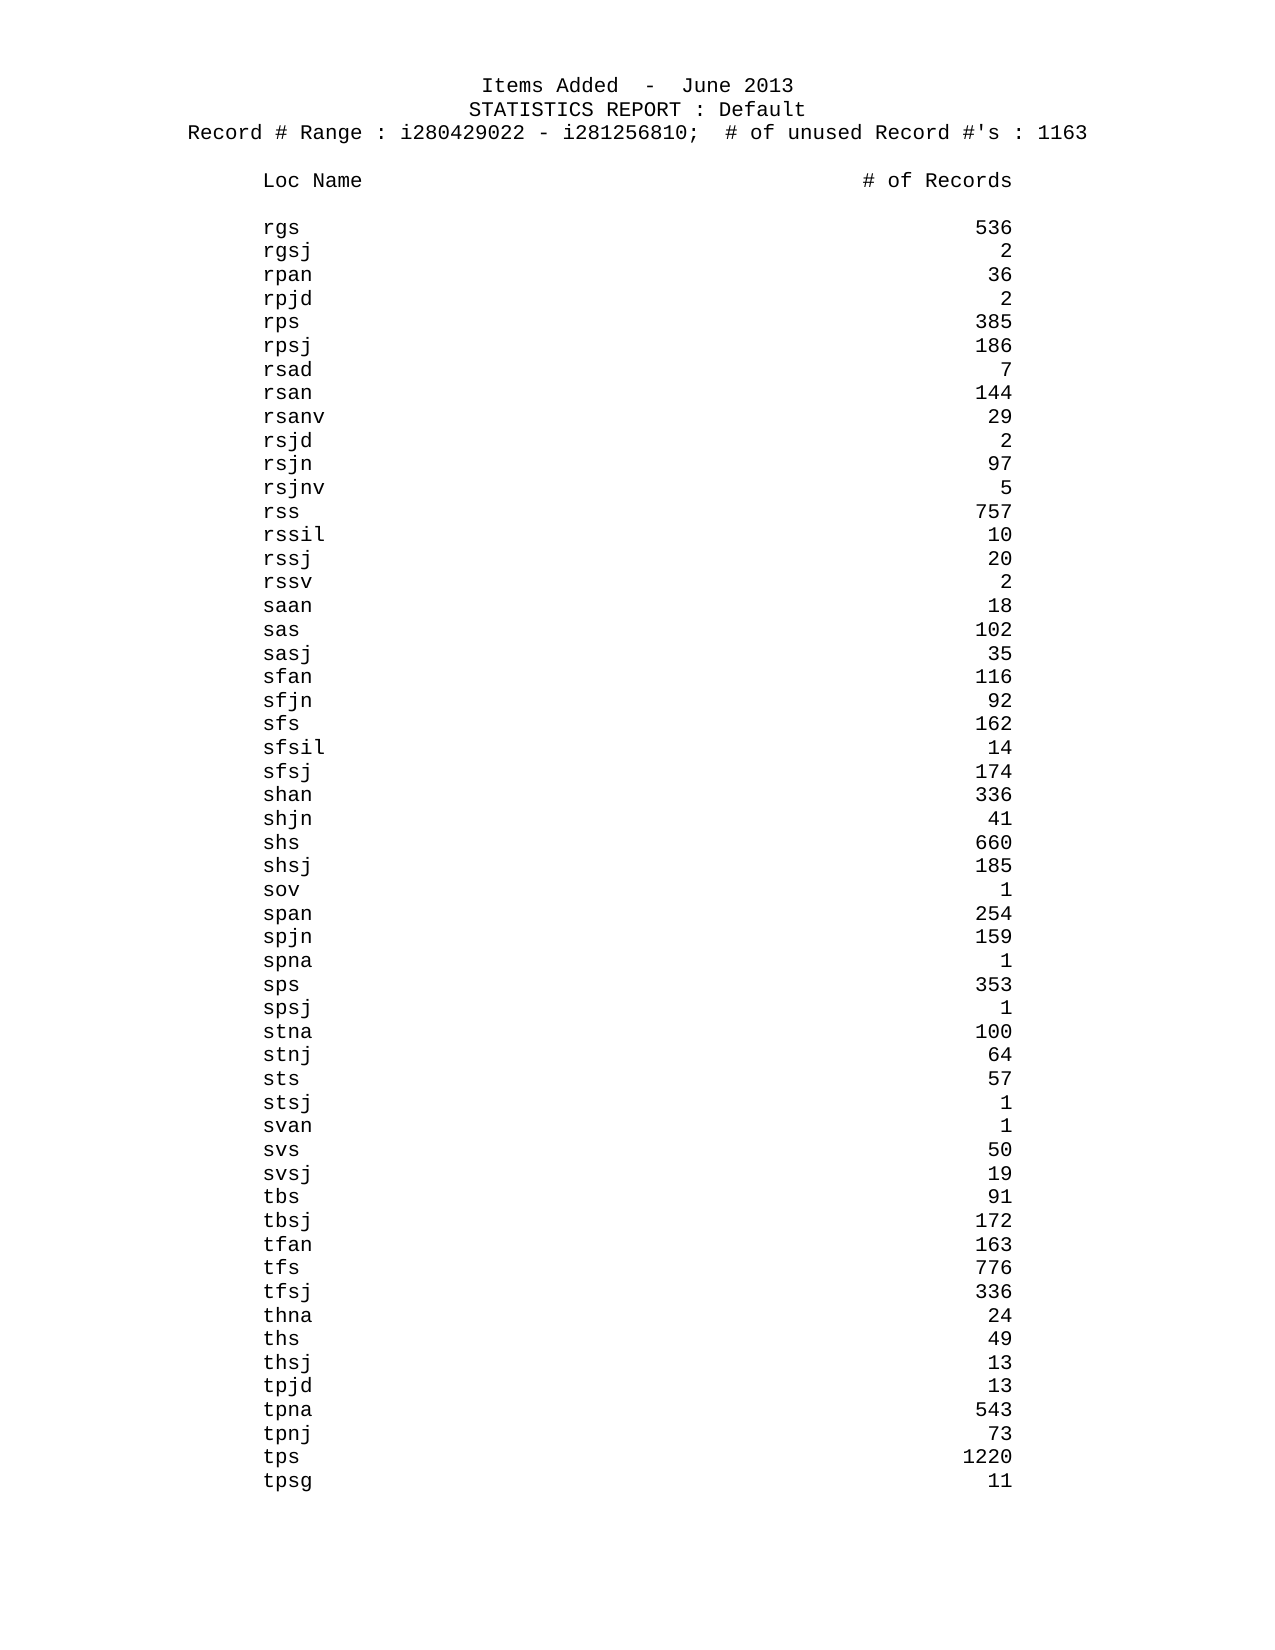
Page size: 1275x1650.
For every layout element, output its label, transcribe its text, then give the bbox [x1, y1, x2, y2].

text rgsj 2 [75, 241, 1200, 264]
text spna 1 [75, 950, 1200, 973]
text sts 57 [75, 1068, 1200, 1092]
text stnj 64 [75, 1044, 1200, 1068]
text span 254 [75, 903, 1200, 926]
text tbsj 172 [75, 1210, 1200, 1234]
text rps 385 [75, 311, 1200, 335]
text Record # Range : i280429022 - i281256810; # of unused Record #'s : 1163 [75, 122, 1200, 146]
text sfjn 92 [75, 690, 1200, 713]
text tpna 543 [75, 1399, 1200, 1423]
text tfs 776 [75, 1257, 1200, 1281]
text Loc Name # of Records [75, 169, 1200, 193]
text sfan 116 [75, 666, 1200, 690]
text tbs 91 [75, 1186, 1200, 1210]
text rss 757 [75, 501, 1200, 524]
text shan 336 [75, 784, 1200, 808]
text rsan 144 [75, 382, 1200, 406]
text Items Added - June 2013 [75, 75, 1200, 99]
text thsj 13 [75, 1352, 1200, 1376]
text tpnj 73 [75, 1423, 1200, 1446]
text sas 102 [75, 619, 1200, 642]
text tps 1220 [75, 1446, 1200, 1470]
text svs 50 [75, 1139, 1200, 1163]
text STATISTICS REPORT : Default [75, 99, 1200, 122]
text rpsj 186 [75, 335, 1200, 359]
text spsj 1 [75, 997, 1200, 1021]
text rsjnv 5 [75, 477, 1200, 501]
text tpsg 11 [75, 1470, 1200, 1494]
text rsanv 29 [75, 406, 1200, 430]
text sfsil 14 [75, 737, 1200, 761]
text spjn 159 [75, 926, 1200, 950]
text sov 1 [75, 879, 1200, 903]
text tfsj 336 [75, 1281, 1200, 1304]
text tpjd 13 [75, 1376, 1200, 1399]
text stna 100 [75, 1021, 1200, 1044]
text shjn 41 [75, 808, 1200, 832]
text ths 49 [75, 1328, 1200, 1352]
text rpan 36 [75, 264, 1200, 288]
text tfan 163 [75, 1234, 1200, 1257]
text rssil 10 [75, 524, 1200, 548]
text sasj 35 [75, 642, 1200, 666]
text rpjd 2 [75, 288, 1200, 311]
text sps 353 [75, 973, 1200, 997]
text saan 18 [75, 595, 1200, 619]
text svan 1 [75, 1115, 1200, 1139]
text stsj 1 [75, 1092, 1200, 1115]
text rgs 536 [75, 217, 1200, 241]
text sfs 162 [75, 713, 1200, 737]
text rsad 7 [75, 359, 1200, 382]
text svsj 19 [75, 1163, 1200, 1186]
text rssv 2 [75, 572, 1200, 595]
text rsjd 2 [75, 430, 1200, 453]
text rsjn 97 [75, 453, 1200, 477]
text sfsj 174 [75, 761, 1200, 784]
text rssj 20 [75, 548, 1200, 572]
text shs 660 [75, 832, 1200, 855]
text thna 24 [75, 1304, 1200, 1328]
text shsj 185 [75, 855, 1200, 879]
